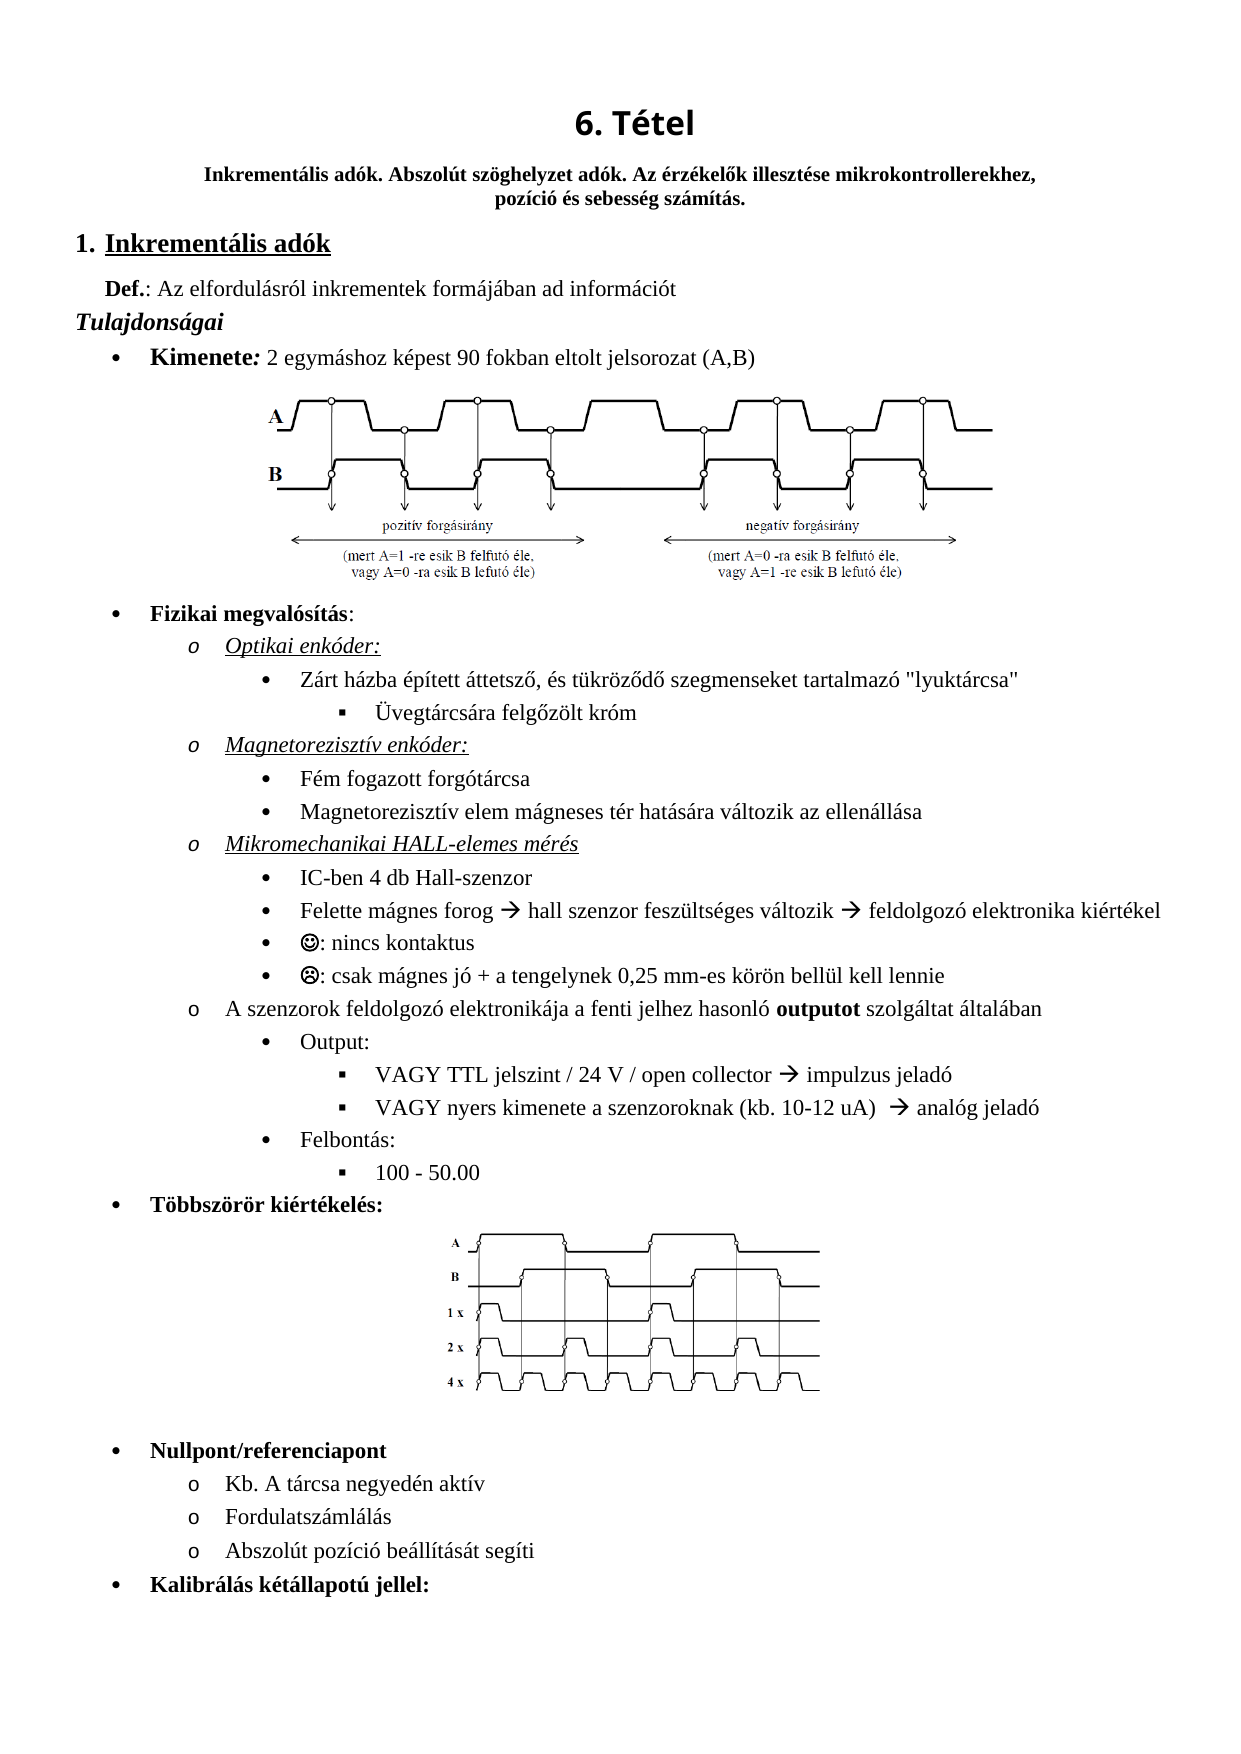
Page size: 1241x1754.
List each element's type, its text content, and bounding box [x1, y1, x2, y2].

list Abszolút pozíció beállítását segíti [187, 1537, 1165, 1565]
subtitle Tulajdonságai [75, 307, 1165, 336]
list 100 - 50.00 [337, 1159, 1165, 1185]
subtitle 6. Tétel [104, 100, 1165, 145]
list Kb. A tárcsa negyedén aktív [187, 1469, 1165, 1497]
list IC-ben 4 db Hall-szenzor [262, 864, 1165, 891]
list Nullpont/referenciapont [112, 1437, 1165, 1463]
list Üvegtárcsára felgőzölt króm [337, 699, 1165, 725]
list VAGY TTL jelszint / 24 V / open collector impulzus jeladó [337, 1061, 1165, 1087]
list A szenzorok feldolgozó elektronikája a fenti jelhez hasonló outputot szolgáltat általában [187, 994, 1165, 1022]
picture [259, 377, 1010, 594]
list : nincs kontaktus [262, 929, 1165, 956]
picture [438, 1224, 832, 1399]
subtitle Inkrementális adók [75, 227, 1165, 258]
list Kimenete: 2 egymáshoz képest 90 fokban eltolt jelsorozat (A,B) [112, 342, 1165, 371]
list Kalibrálás kétállapotú jellel: [112, 1571, 1165, 1597]
text Def.: Az elfordulásról inkrementek formájában ad információt [104, 275, 1165, 301]
list Magnetorezisztív elem mágneses tér hatására változik az ellenállása [262, 798, 1165, 824]
list Zárt házba épített áttetsző, és tükröződő szegmenseket tartalmazó "lyuktárcsa" [262, 666, 1165, 692]
list Fordulatszámlálás [187, 1503, 1165, 1531]
list : csak mágnes jó + a tengelynek 0,25 mm-es körön bellül kell lennie [262, 962, 1165, 988]
list Fém fogazott forgótárcsa [262, 765, 1165, 791]
text Inkrementális adók. Abszolút szöghelyzet adók. Az érzékelők illesztése mikrokontrollerekhez, pozíció és sebesség számítás. [193, 162, 1047, 210]
list Magnetorezisztív enkóder: [187, 731, 1165, 759]
list Fizikai megvalósítás: [112, 599, 1165, 626]
list Többszörör kiértékelés: [112, 1191, 1165, 1218]
list Mikromechanikai HALL-elemes mérés [187, 830, 1165, 858]
list Output: [262, 1028, 1165, 1055]
list Optikai enkóder: [187, 632, 1165, 660]
list Felette mágnes forog hall szenzor feszültséges változik feldolgozó elektronika kiértékel [262, 897, 1165, 923]
list VAGY nyers kimenete a szenzoroknak (kb. 10-12 uA) analóg jeladó [337, 1094, 1165, 1120]
list Felbontás: [262, 1126, 1165, 1153]
